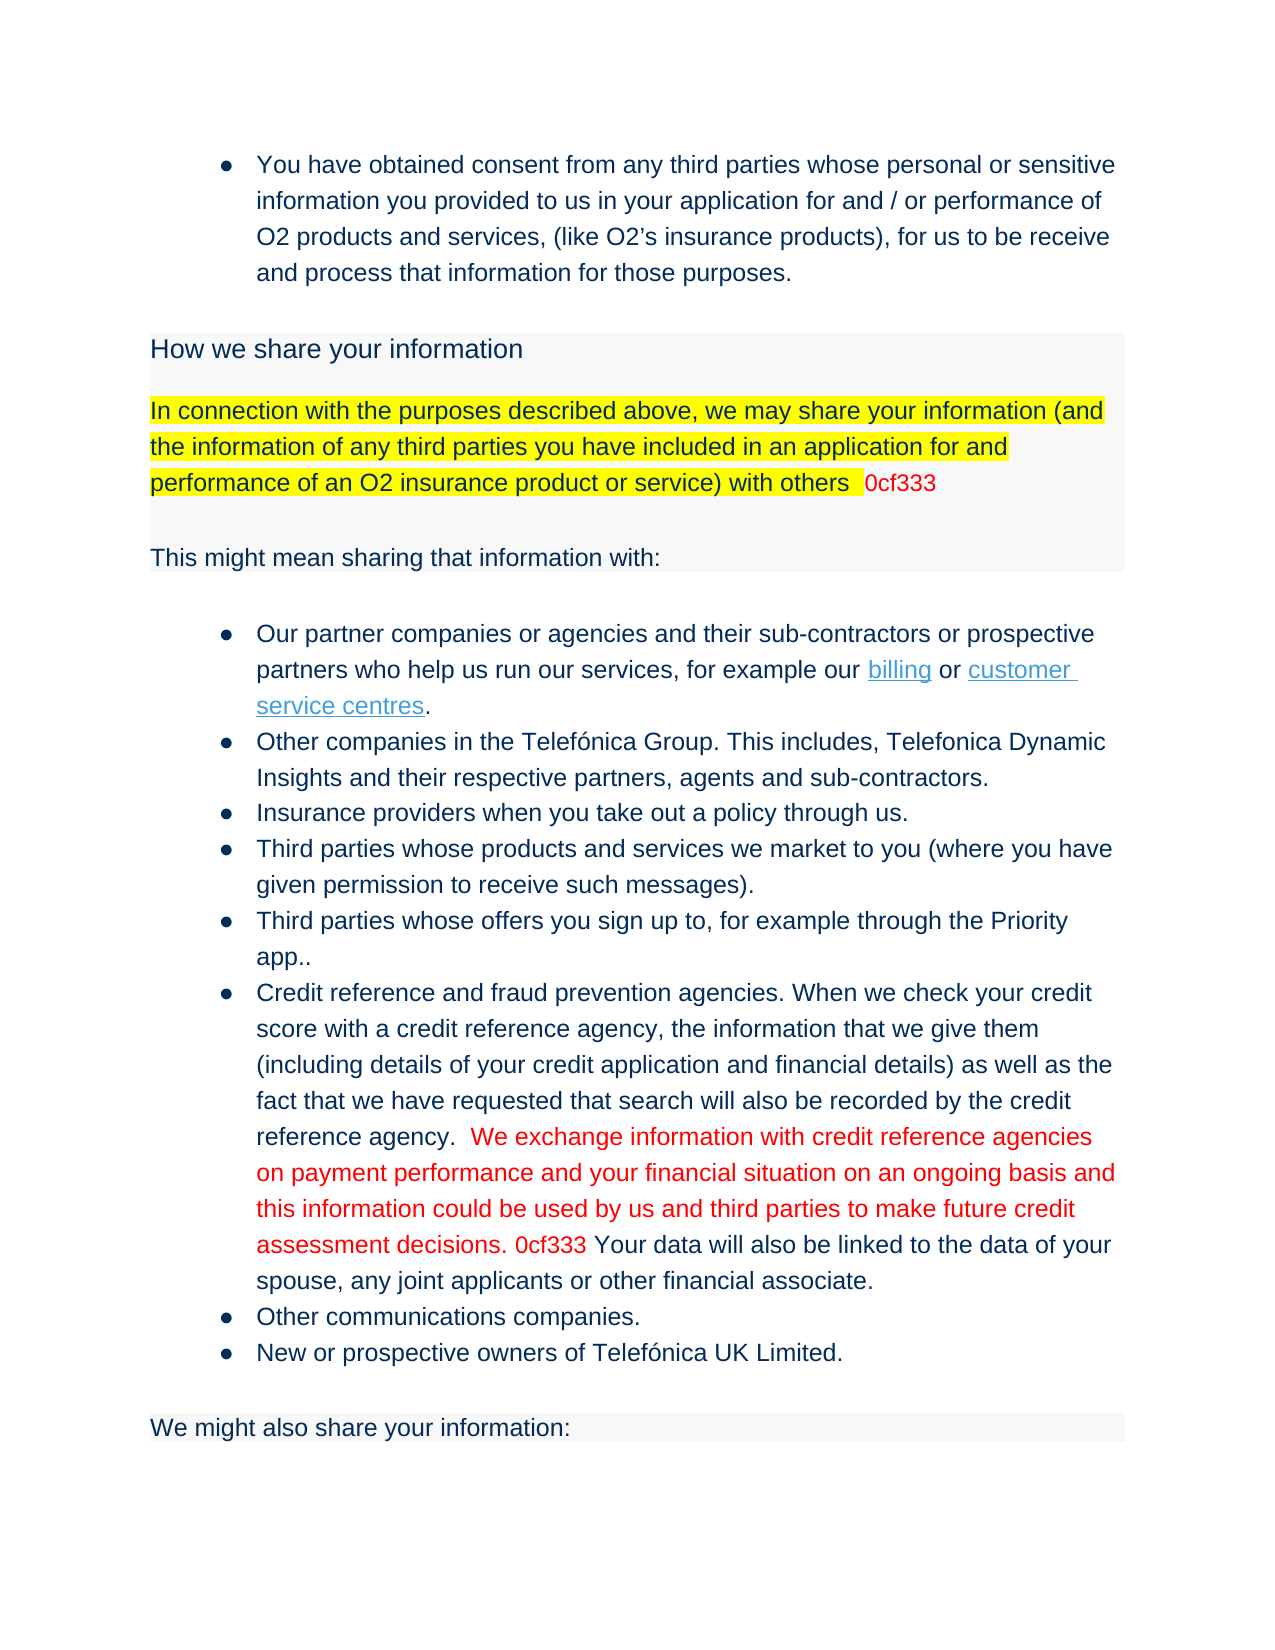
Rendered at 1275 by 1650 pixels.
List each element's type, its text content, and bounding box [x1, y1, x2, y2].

text In connection with the purposes described above, we may share your information (and the information of any third parties you have included in an application for and performance of an O2 insurance product or service) with others 0cf333 [150, 396, 1125, 496]
list Third parties whose products and services we market to you (where you have given permission to receive such messages). [219, 834, 1125, 899]
list Other companies in the Telefónica Group. This includes, Telefonica Dynamic Insights and their respective partners, agents and sub-contractors. [219, 727, 1125, 791]
text We might also share your information: [150, 1413, 1125, 1442]
list You have obtained consent from any third parties whose personal or sensitive information you provided to us in your application for and / or performance of O2 products and services, (like O2’s insurance products), for us to be receive and process that information for those purposes. [219, 150, 1125, 287]
list Third parties whose offers you sign up to, for example through the Priority app.. [219, 906, 1125, 971]
text This might mean sharing that information with: [150, 543, 1125, 572]
list Other communications companies. [219, 1302, 1125, 1330]
list Insurance providers when you take out a policy through us. [219, 798, 1125, 827]
list New or prospective owners of Telefónica UK Limited. [219, 1337, 1125, 1366]
list Our partner companies or agencies and their sub-contractors or prospective partners who help us run our services, for example our billing or customer service centres. [219, 619, 1125, 719]
list Credit reference and fraud prevention agencies. When we check your credit score with a credit reference agency, the information that we give them (including details of your credit application and financial details) as well as the fact that we have requested that search will also be recorded by the credit reference agency. We exchange information with credit reference agencies on payment performance and your financial situation on an ongoing basis and this information could be used by us and third parties to make future credit assessment decisions. 0cf333 Your data will also be linked to the data of your spouse, any joint applicants or other financial associate. [219, 978, 1125, 1294]
subtitle How we share your information [150, 333, 1125, 364]
